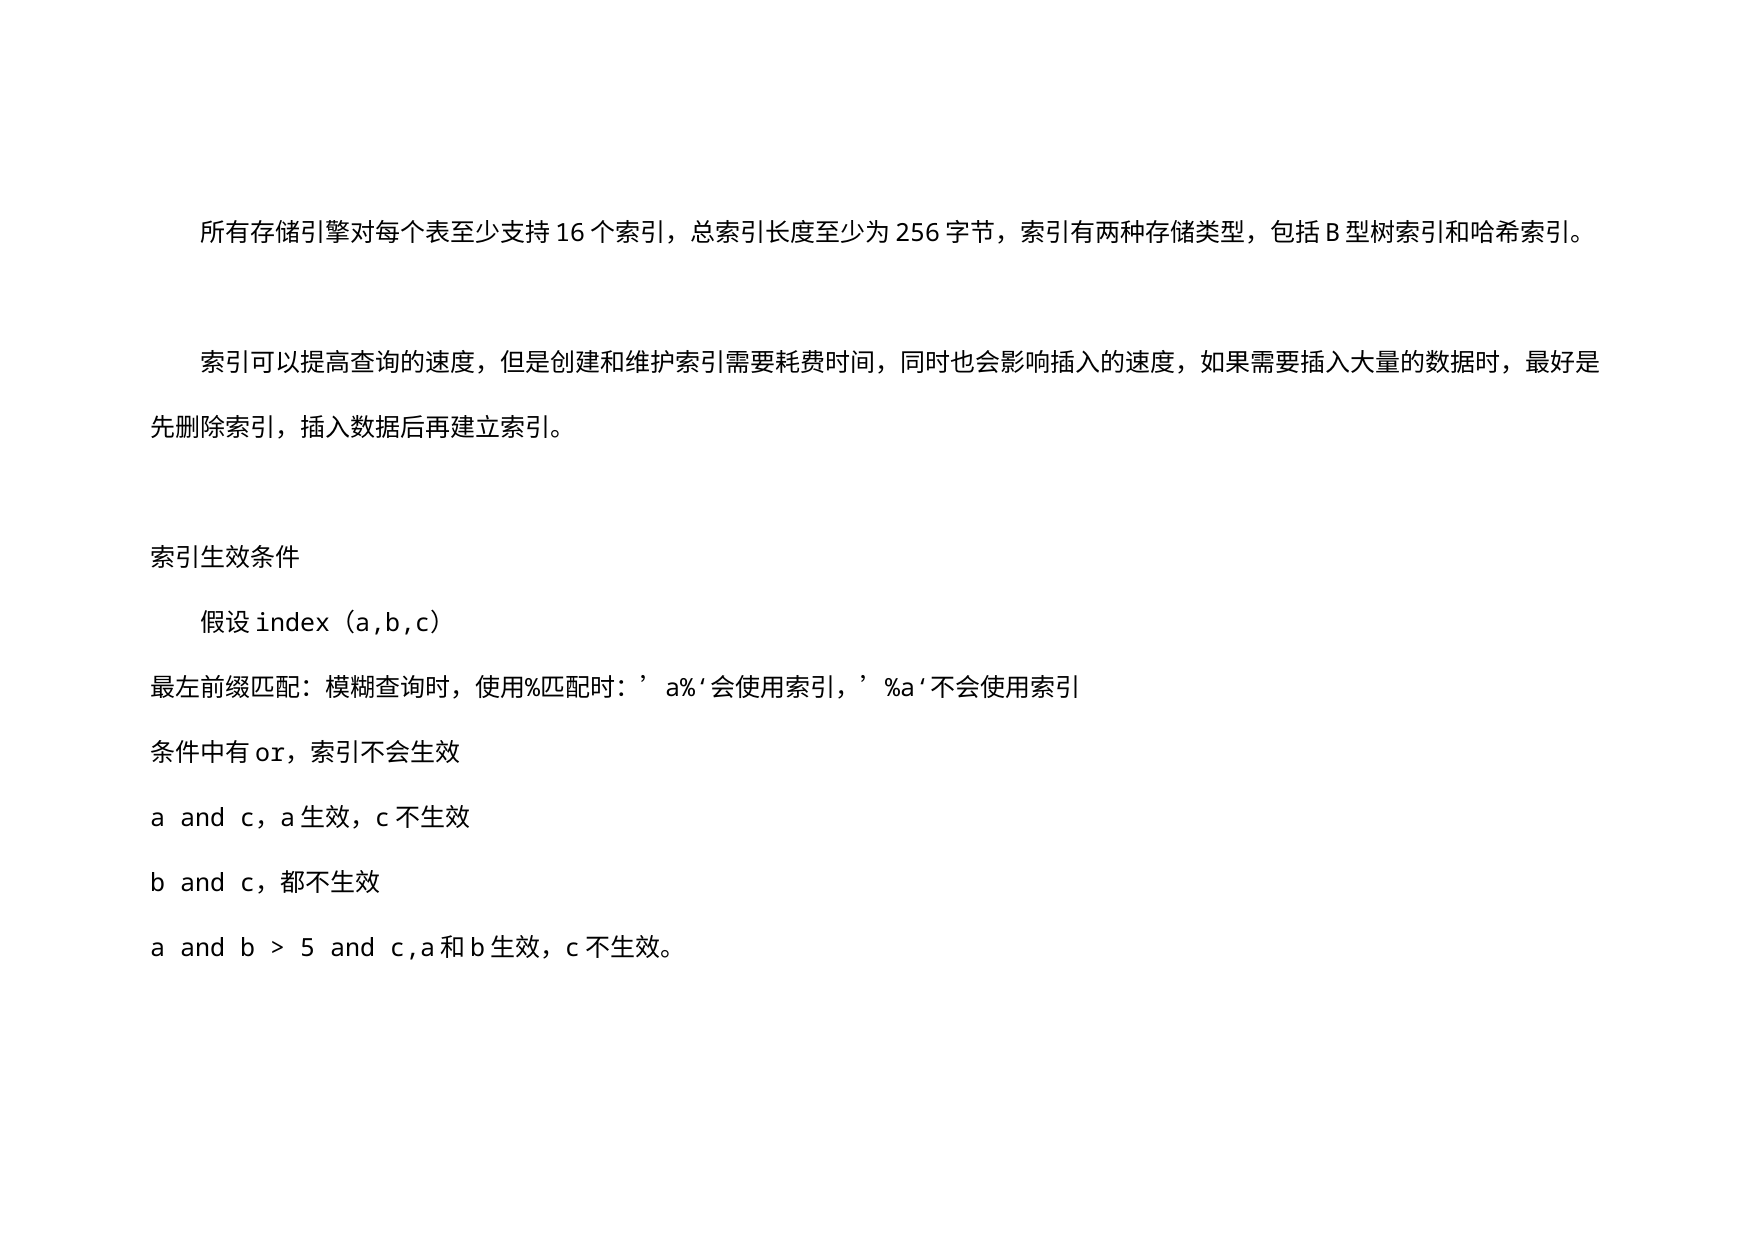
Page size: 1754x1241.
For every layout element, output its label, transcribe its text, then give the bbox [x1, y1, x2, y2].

text a and b > 5 and c,a和b生效，c不生效。 [150, 913, 1604, 978]
text b and c，都不生效 [150, 848, 1604, 913]
text 索引生效条件 [150, 523, 1604, 588]
text a and c，a生效，c不生效 [150, 783, 1604, 848]
text 所有存储引擎对每个表至少支持16个索引，总索引长度至少为256字节，索引有两种存储类型，包括B型树索引和哈希索引。 [150, 198, 1604, 263]
text 条件中有or，索引不会生效 [150, 718, 1604, 783]
text 最左前缀匹配：模糊查询时，使用%匹配时：’a%‘会使用索引，’%a‘不会使用索引 [150, 653, 1604, 718]
text 索引可以提高查询的速度，但是创建和维护索引需要耗费时间，同时也会影响插入的速度，如果需要插入大量的数据时，最好是先删除索引，插入数据后再建立索引。 [150, 328, 1604, 458]
text 假设index（a,b,c） [150, 588, 1604, 653]
